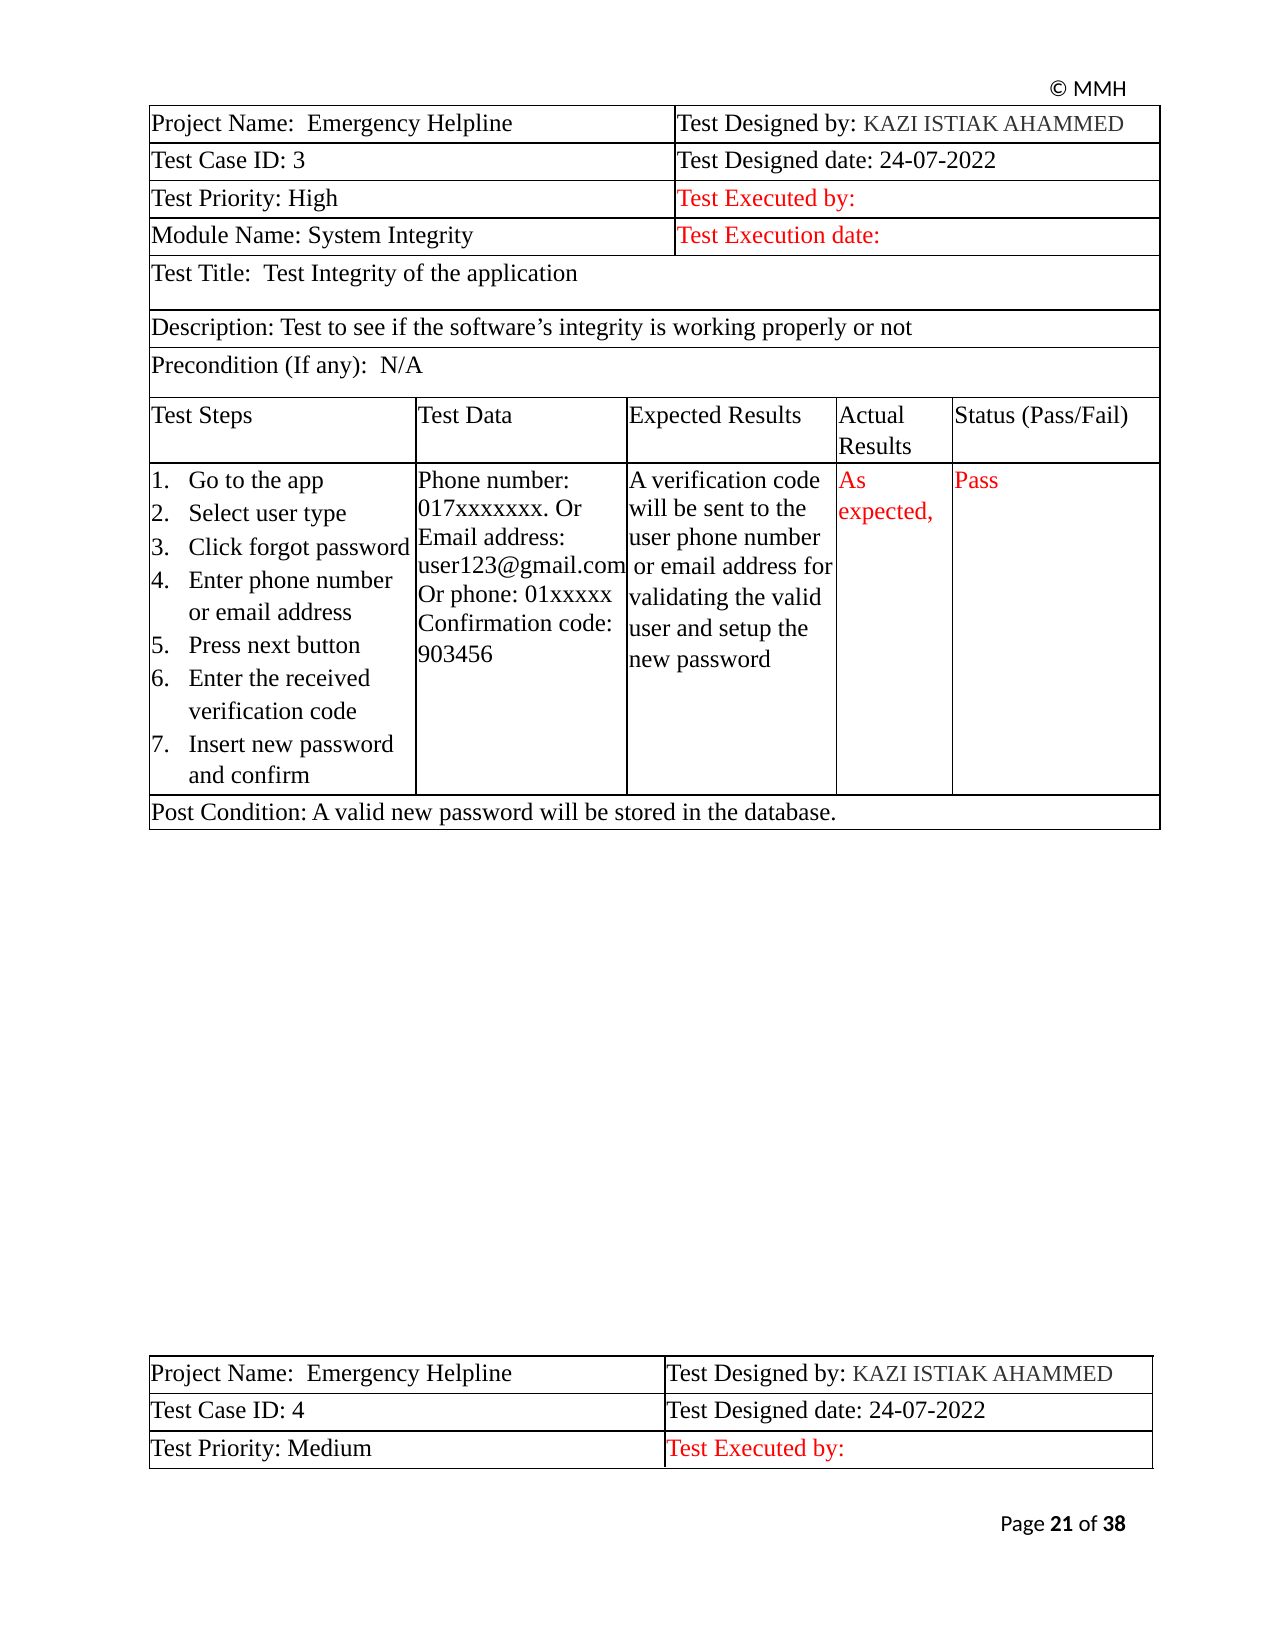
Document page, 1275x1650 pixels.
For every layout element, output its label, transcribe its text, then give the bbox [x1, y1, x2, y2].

table_cell Test Steps [150, 398, 415, 462]
table_header Project Name: Emergency Helpline [150, 1357, 664, 1392]
table_cell Test Case ID: 4 [150, 1394, 664, 1430]
table_cell Status (Pass/Fail) [953, 398, 1159, 462]
table_cell As expected, [837, 464, 952, 794]
table_cell Test Executed by: [676, 181, 1159, 217]
table_cell Test Data [417, 398, 626, 462]
table_cell A verification code will be sent to the user phone number or email address for validating the valid user and setup the new password [628, 464, 836, 794]
table_cell Test Priority: Medium [150, 1432, 664, 1467]
table_cell Post Condition: A valid new password will be stored in the database. [150, 796, 1159, 828]
table_cell Actual Results [837, 398, 952, 462]
table_cell Phone number: 017xxxxxxx. Or Email address: user123@gmail.com Or phone: 01xxxxx Confirmation code: 903456 [417, 464, 626, 794]
table_cell Test Designed date: 24-07-2022 [666, 1394, 1152, 1430]
table_cell Description: Test to see if the software’s integrity is working properly or not [150, 311, 1159, 347]
table_cell Precondition (If any): N/A [150, 348, 1159, 397]
table_cell Test Case ID: 3 [150, 144, 674, 180]
table_cell Go to the app Select user type Click forgot password Enter phone number or email address Press next button Enter the received verification code Insert new password and confirm [150, 464, 415, 794]
table_cell Test Execution date: [676, 219, 1159, 255]
table_cell Test Title: Test Integrity of the application [150, 256, 1159, 309]
table_header Project Name: Emergency Helpline [150, 106, 674, 142]
table_cell Expected Results [628, 398, 836, 462]
table_cell Pass [953, 464, 1159, 794]
table_cell Test Priority: High [150, 181, 674, 217]
table_header Test Designed by: KAZI ISTIAK AHAMMED [666, 1357, 1152, 1392]
table_cell Test Executed by: [666, 1432, 1152, 1467]
table_header Test Designed by: KAZI ISTIAK AHAMMED [676, 106, 1159, 142]
table_cell Test Designed date: 24-07-2022 [676, 144, 1159, 180]
table_cell Module Name: System Integrity [150, 219, 674, 255]
